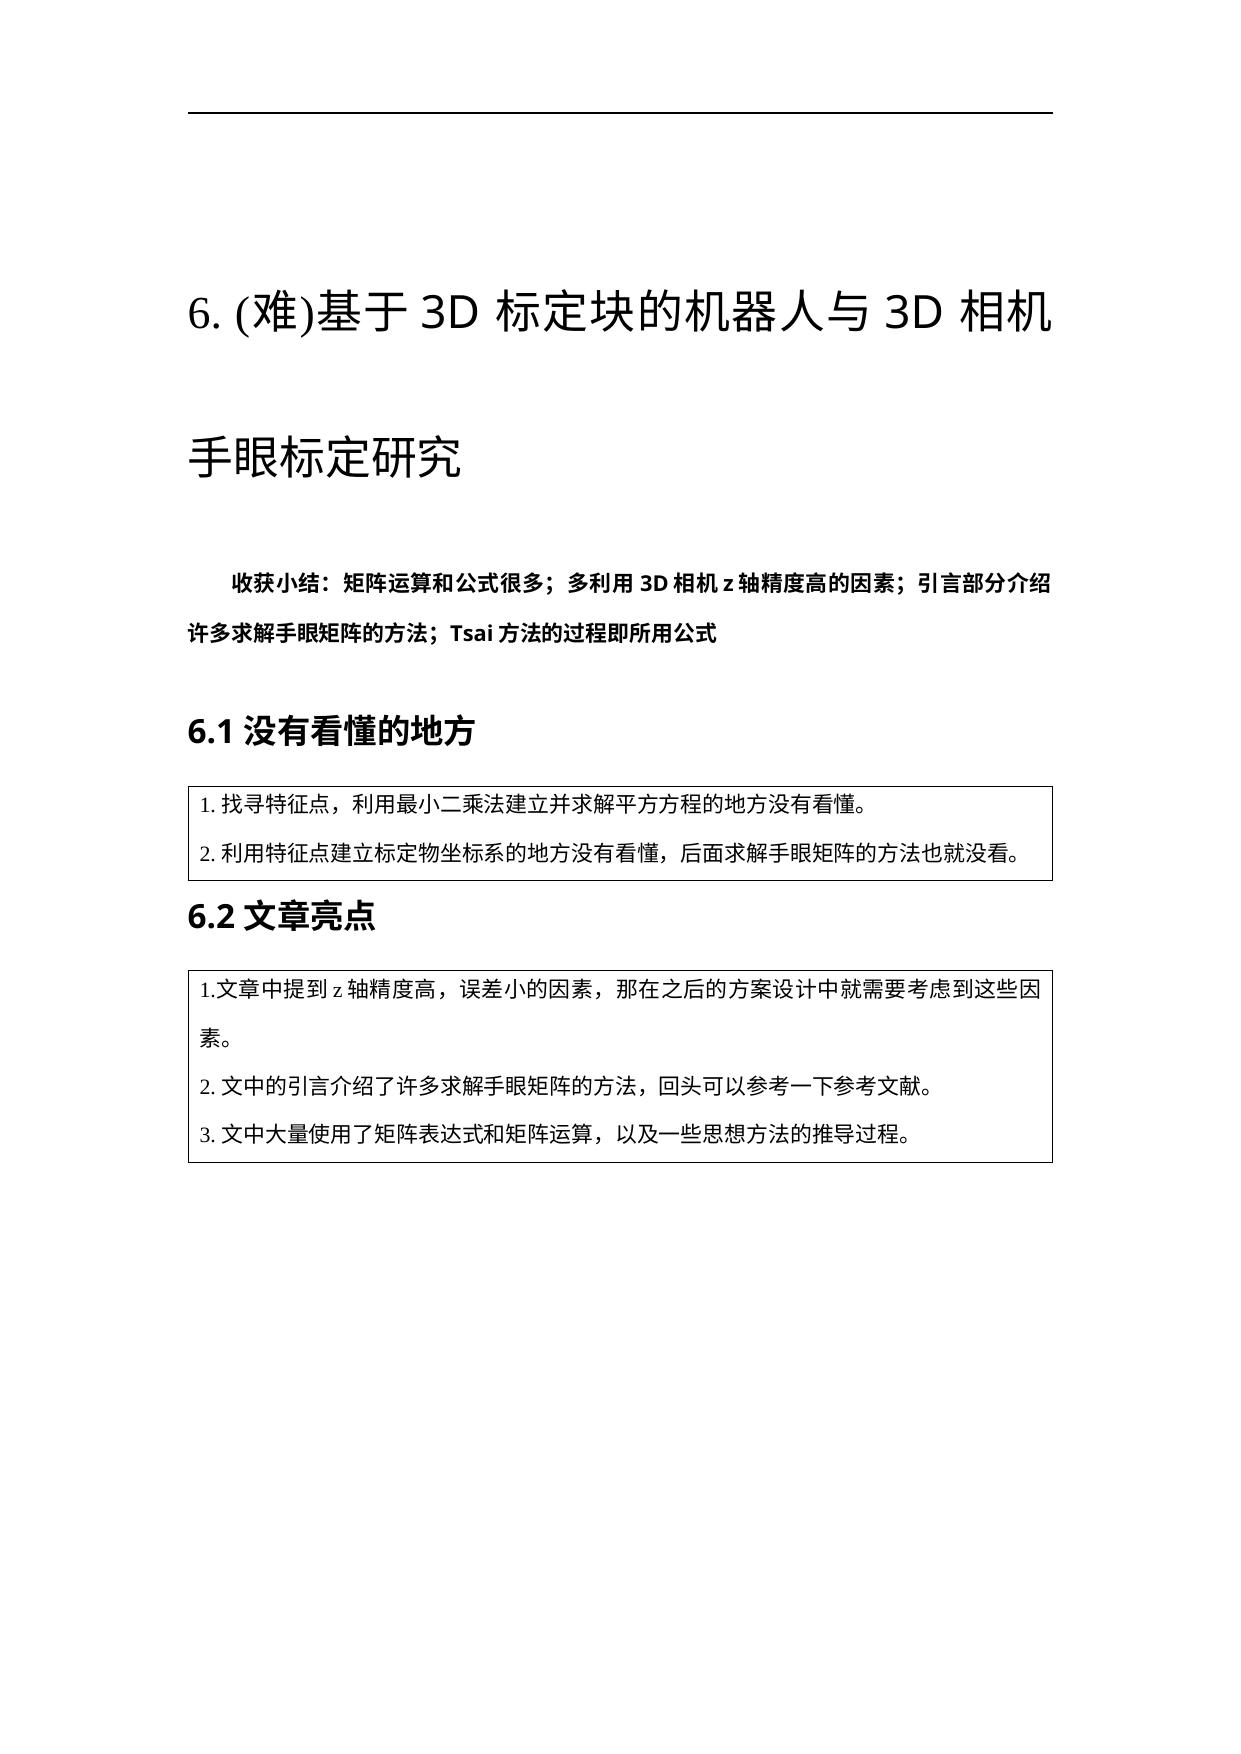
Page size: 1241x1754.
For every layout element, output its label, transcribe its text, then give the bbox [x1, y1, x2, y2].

subtitle 6.1 没有看懂的地方 [187, 697, 1053, 762]
table_header 1.文章中提到z轴精度高，误差小的因素，那在之后的方案设计中就需要考虑到这些因素。 2. 文中的引言介绍了许多求解手眼矩阵的方法，回头可以参考一下参考文献。 3. 文中大量使用了矩阵表达式和矩阵运算，以及一些思想方法的推导过程。 [189, 971, 1052, 1162]
table_header 1. 找寻特征点，利用最小二乘法建立并求解平方方程的地方没有看懂。 2. 利用特征点建立标定物坐标系的地方没有看懂，后面求解手眼矩阵的方法也就没看。 [189, 787, 1052, 880]
subtitle 6. (难)基于3D 标定块的机器人与3D 相机手眼标定研究 [187, 259, 1053, 503]
subtitle 收获小结：矩阵运算和公式很多；多利用3D相机z轴精度高的因素；引言部分介绍许多求解手眼矩阵的方法；Tsai方法的过程即所用公式 [187, 566, 1053, 649]
subtitle 6.2 文章亮点 [187, 881, 1053, 946]
